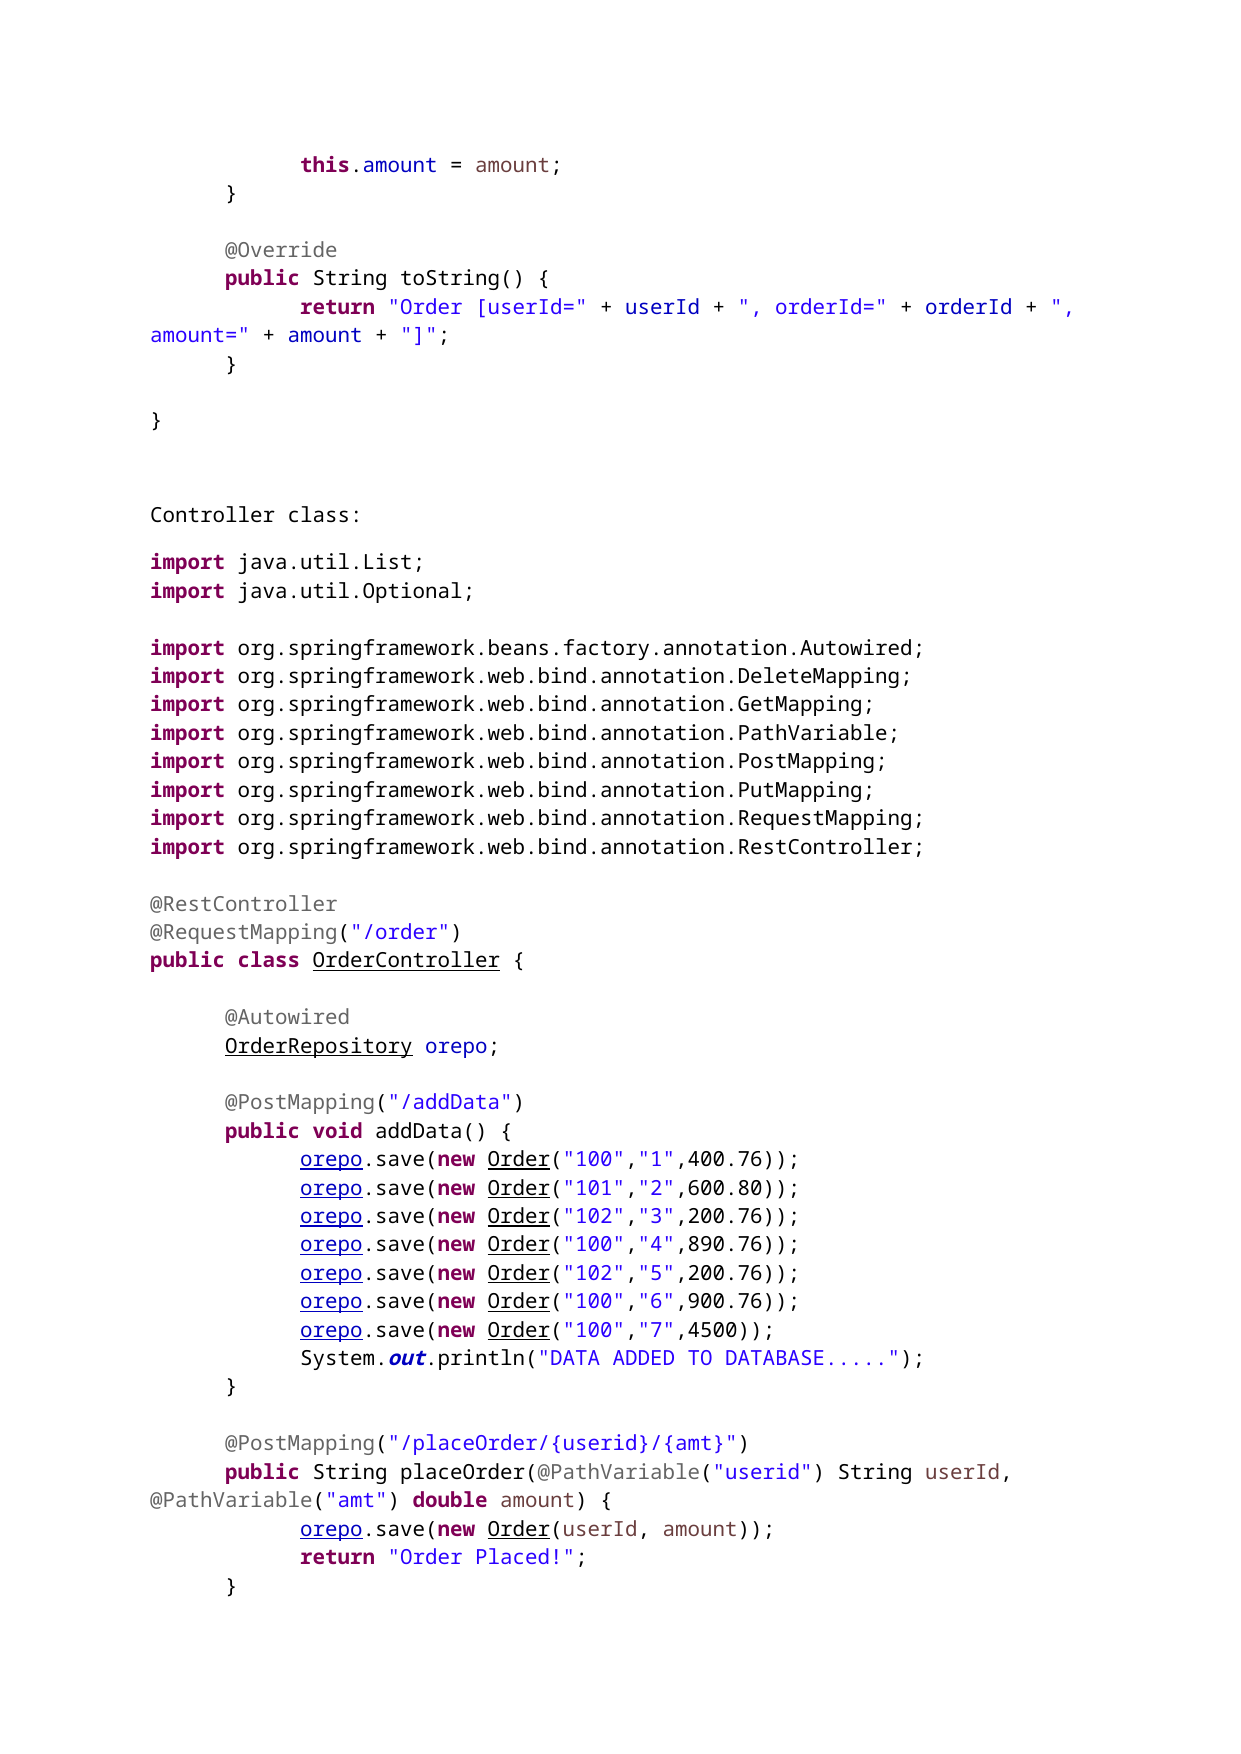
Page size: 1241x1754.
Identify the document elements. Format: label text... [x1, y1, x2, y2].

text public void addData() { [150, 1116, 1090, 1144]
text this.amount = amount; [150, 150, 1090, 178]
text @RestController [150, 889, 1090, 917]
text orepo.save(new Order("102","3",200.76)); [150, 1201, 1090, 1229]
text Controller class: [150, 500, 1090, 528]
text import org.springframework.web.bind.annotation.PutMapping; [150, 775, 1090, 803]
text import org.springframework.beans.factory.annotation.Autowired; [150, 633, 1090, 661]
text } [150, 1372, 1090, 1400]
text import org.springframework.web.bind.annotation.GetMapping; [150, 689, 1090, 718]
text @PostMapping("/placeOrder/{userid}/{amt}") [150, 1428, 1090, 1457]
text import org.springframework.web.bind.annotation.PostMapping; [150, 746, 1090, 775]
text @PostMapping("/addData") [150, 1087, 1090, 1116]
text orepo.save(new Order("101","2",600.80)); [150, 1173, 1090, 1201]
text } [150, 349, 1090, 377]
text orepo.save(new Order("100","6",900.76)); [150, 1286, 1090, 1315]
text orepo.save(new Order("102","5",200.76)); [150, 1258, 1090, 1286]
text } [150, 178, 1090, 207]
text import org.springframework.web.bind.annotation.DeleteMapping; [150, 661, 1090, 689]
text @Autowired [150, 1002, 1090, 1031]
text public String placeOrder(@PathVariable("userid") String userId, @PathVariable("amt") double amount) { [150, 1457, 1090, 1514]
text import org.springframework.web.bind.annotation.RestController; [150, 832, 1090, 860]
text import org.springframework.web.bind.annotation.RequestMapping; [150, 803, 1090, 832]
text orepo.save(new Order("100","4",890.76)); [150, 1229, 1090, 1258]
text return "Order [userId=" + userId + ", orderId=" + orderId + ", amount=" + amount + "]"; [150, 292, 1090, 349]
text @Override [150, 235, 1090, 263]
text System.out.println("DATA ADDED TO DATABASE....."); [150, 1343, 1090, 1372]
text orepo.save(new Order(userId, amount)); [150, 1514, 1090, 1542]
text OrderRepository orepo; [150, 1031, 1090, 1059]
text import org.springframework.web.bind.annotation.PathVariable; [150, 718, 1090, 746]
text import java.util.Optional; [150, 576, 1090, 604]
text orepo.save(new Order("100","1",400.76)); [150, 1144, 1090, 1173]
text import java.util.List; [150, 547, 1090, 576]
text } [150, 1571, 1090, 1599]
text } [150, 406, 1090, 434]
text public class OrderController { [150, 946, 1090, 974]
text orepo.save(new Order("100","7",4500)); [150, 1315, 1090, 1343]
text @RequestMapping("/order") [150, 917, 1090, 946]
text return "Order Placed!"; [150, 1542, 1090, 1571]
text public String toString() { [150, 263, 1090, 292]
